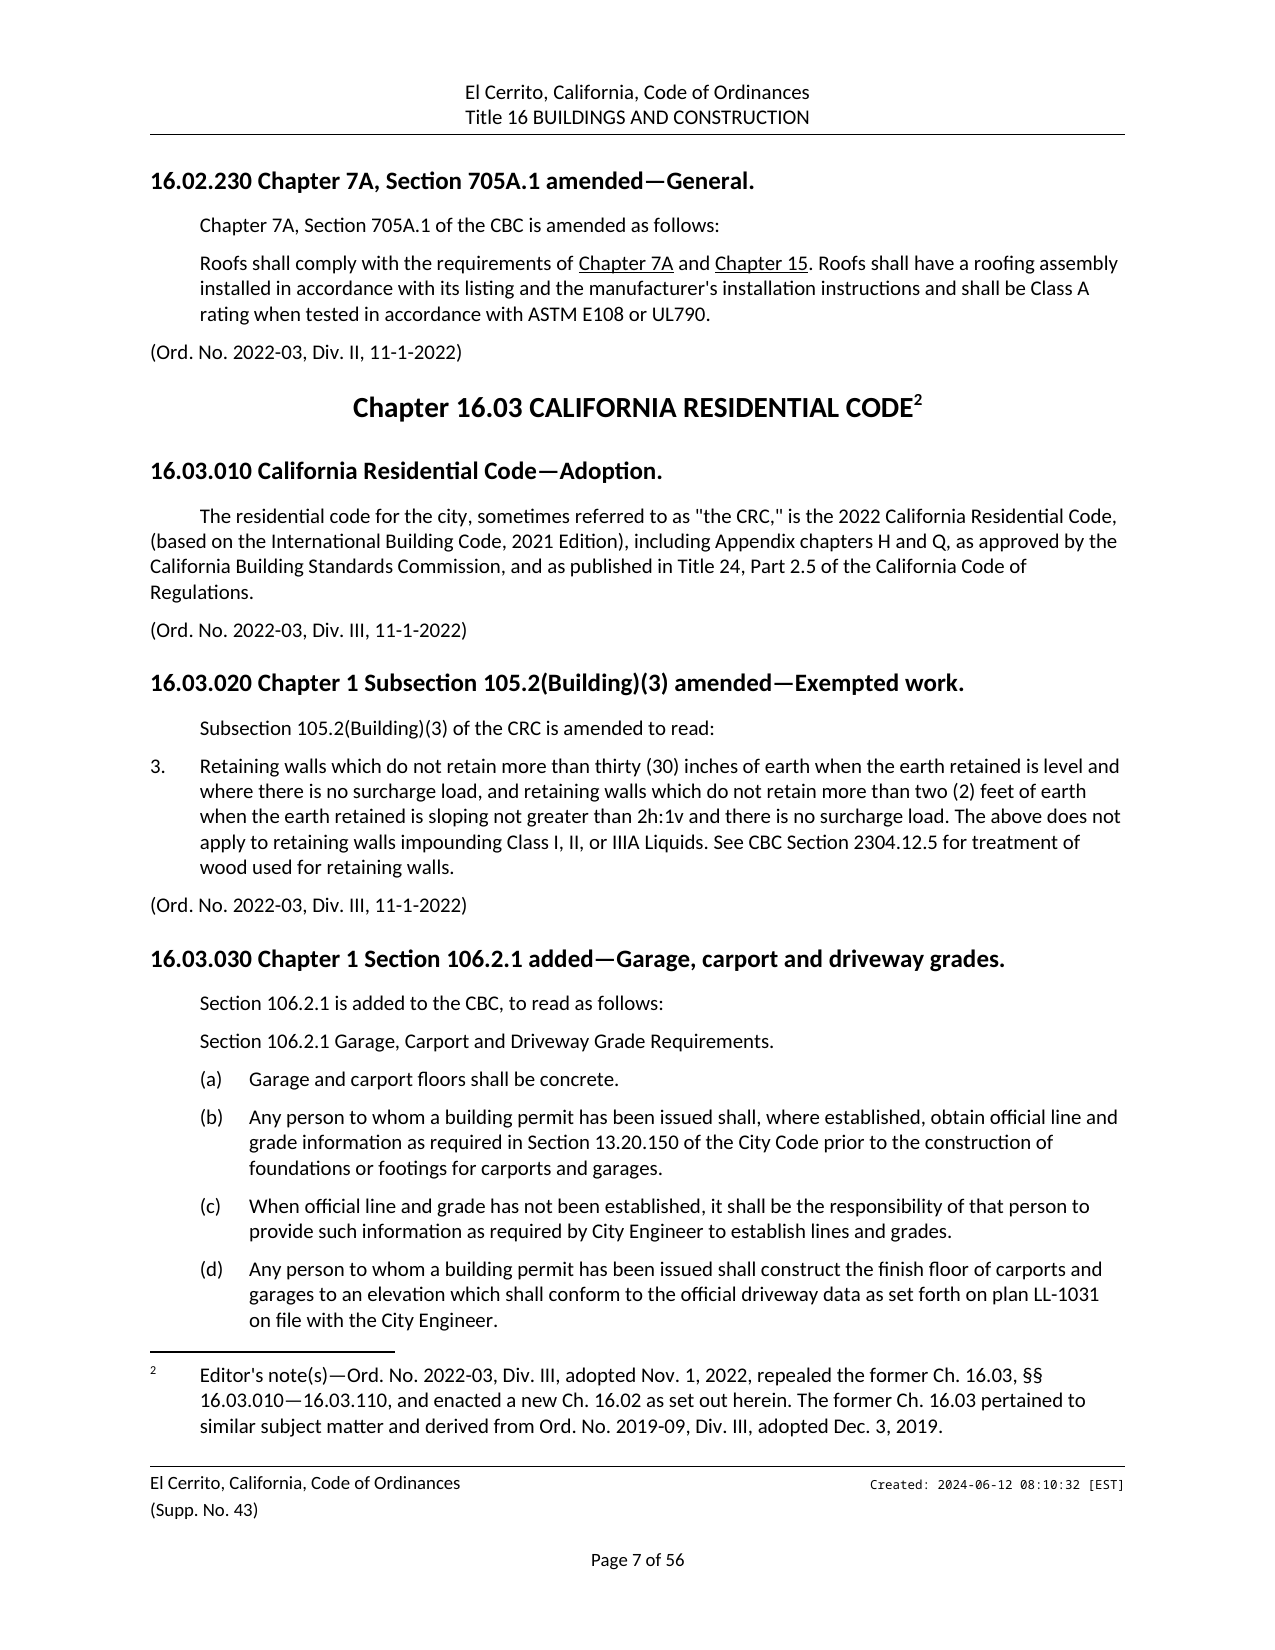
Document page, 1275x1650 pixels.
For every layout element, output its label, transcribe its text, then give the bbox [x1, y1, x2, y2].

list (c) When official line and grade has not been established, it shall be the responsibility of that person to provide such information as required by City Engineer to establish lines and grades. [199, 1193, 1125, 1244]
text 16.03.020 Chapter 1 Subsection 105.2(Building)(3) amended—Exempted work. [150, 667, 1125, 698]
subtitle Chapter 16.03 CALIFORNIA RESIDENTIAL CODE [150, 389, 1125, 425]
list (d) Any person to whom a building permit has been issued shall construct the finish floor of carports and garages to an elevation which shall conform to the official driveway data as set forth on plan LL-1031 on file with the City Engineer. [199, 1256, 1125, 1332]
text 16.03.030 Chapter 1 Section 106.2.1 added—Garage, carport and driveway grades. [150, 943, 1125, 973]
list (a) Garage and carport floors shall be concrete. [199, 1066, 1125, 1092]
text (Ord. No. 2022-03, Div. III, 11-1-2022) [150, 617, 1125, 642]
text Chapter 7A, Section 705A.1 of the CBC is amended as follows: [150, 212, 1125, 238]
text Section 106.2.1 is added to the CBC, to read as follows: [150, 990, 1125, 1016]
text (Ord. No. 2022-03, Div. III, 11-1-2022) [150, 892, 1125, 918]
text (Ord. No. 2022-03, Div. II, 11-1-2022) [150, 339, 1125, 364]
text Roofs shall comply with the requirements of Chapter 7A and Chapter 15. Roofs shall have a roofing assembly installed in accordance with its listing and the manufacturer's installation instructions and shall be Class A rating when tested in accordance with ASTM E108 or UL790. [199, 250, 1125, 326]
text Section 106.2.1 Garage, Carport and Driveway Grade Requirements. [199, 1028, 1125, 1054]
text 16.03.010 California Residential Code—Adoption. [150, 455, 1125, 486]
list (b) Any person to whom a building permit has been issued shall, where established, obtain official line and grade information as required in Section 13.20.150 of the City Code prior to the construction of foundations or footings for carports and garages. [199, 1104, 1125, 1180]
list 3. Retaining walls which do not retain more than thirty (30) inches of earth when the earth retained is level and where there is no surcharge load, and retaining walls which do not retain more than two (2) feet of earth when the earth retained is sloping not greater than 2h:1v and there is no surcharge load. The above does not apply to retaining walls impounding Class I, II, or IIIA Liquids. See CBC Section 2304.12.5 for treatment of wood used for retaining walls. [150, 753, 1125, 880]
text The residential code for the city, sometimes referred to as "the CRC," is the 2022 California Residential Code, (based on the International Building Code, 2021 Edition), including Appendix chapters H and Q, as approved by the California Building Standards Commission, and as published in Title 24, Part 2.5 of the California Code of Regulations. [150, 503, 1125, 604]
text Subsection 105.2(Building)(3) of the CRC is amended to read: [150, 715, 1125, 740]
text 16.02.230 Chapter 7A, Section 705A.1 amended—General. [150, 165, 1125, 195]
